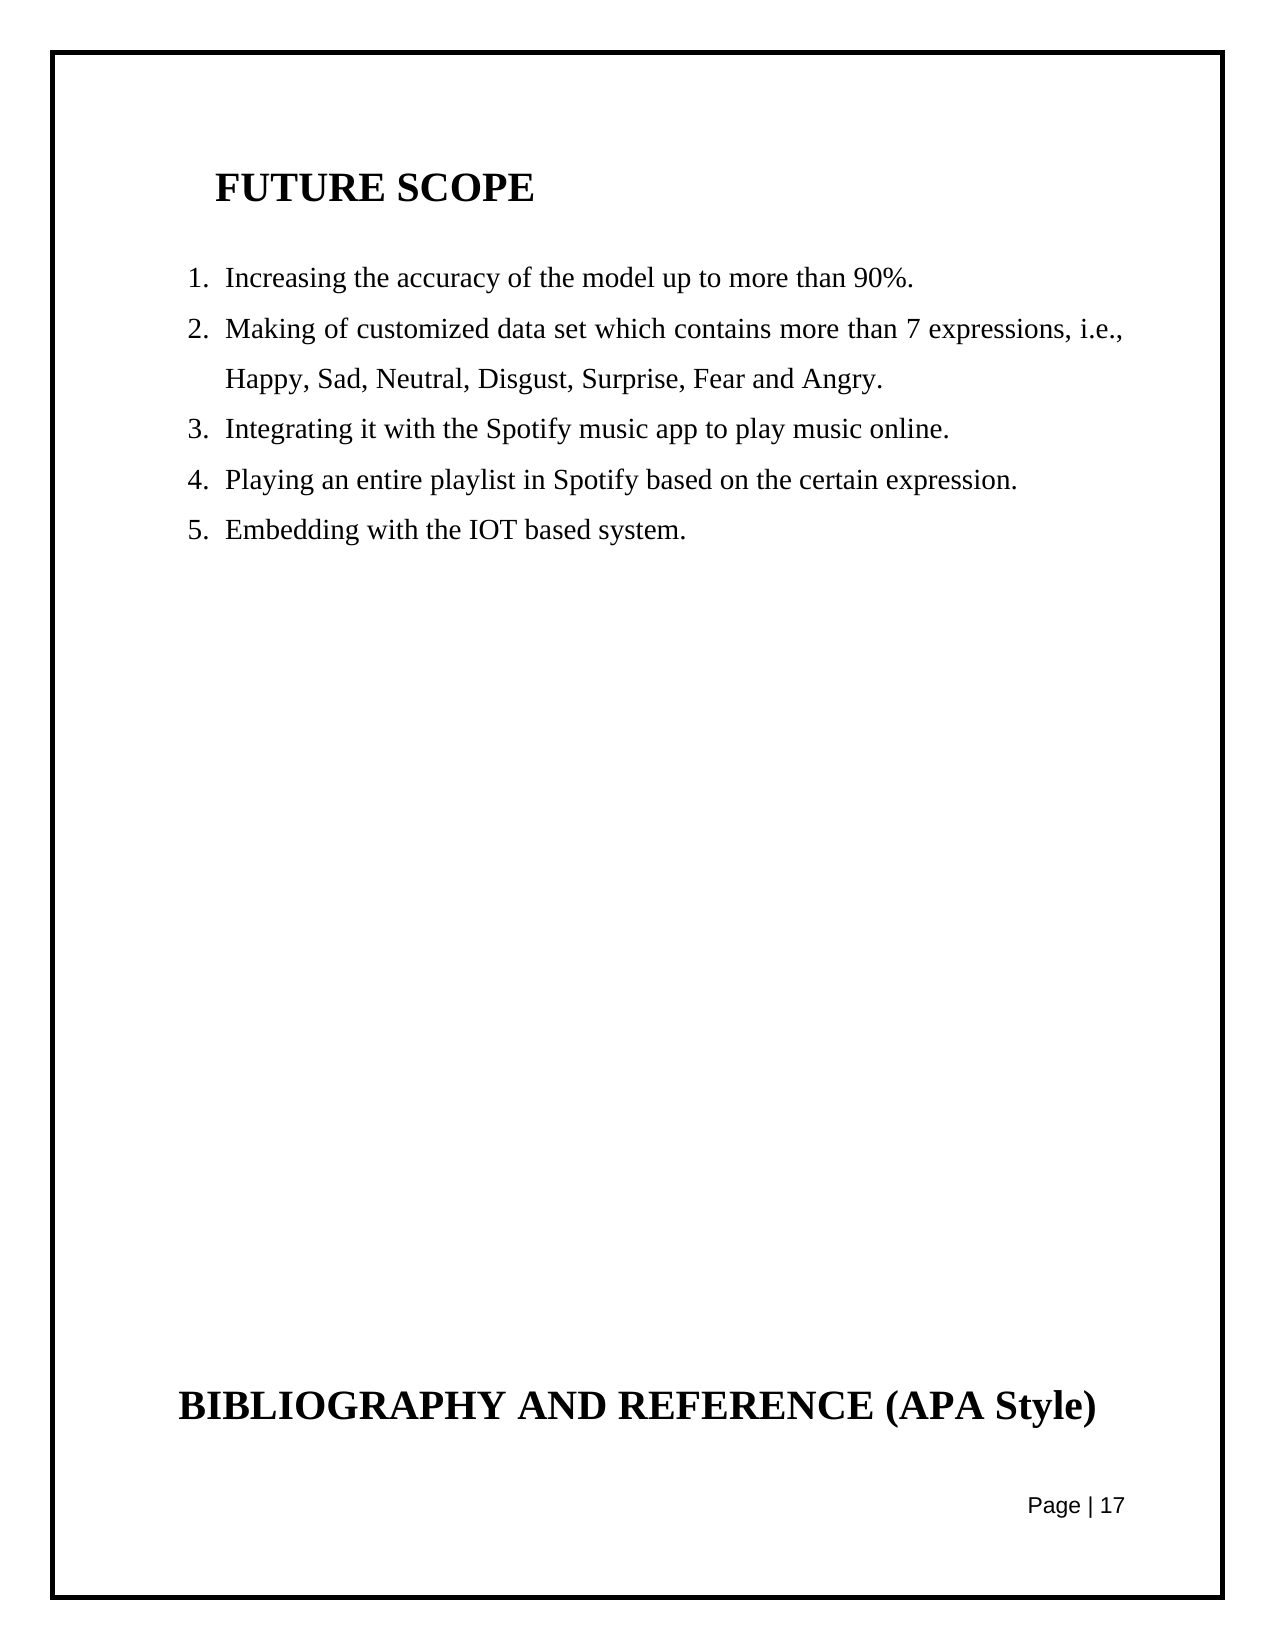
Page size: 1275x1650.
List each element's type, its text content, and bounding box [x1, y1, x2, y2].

subtitle BIBLIOGRAPHY AND REFERENCE (APA Style) [150, 1380, 1125, 1428]
list Making of customized data set which contains more than 7 expressions, i.e., Happy, Sad, Neutral, Disgust, Surprise, Fear and Angry. [187, 311, 1125, 395]
list Increasing the accuracy of the model up to more than 90%. [187, 261, 1125, 294]
list Integrating it with the Spotify music app to play music online. [187, 412, 1125, 445]
list Playing an entire playlist in Spotify based on the certain expression. [187, 462, 1125, 495]
subtitle FUTURE SCOPE [150, 163, 600, 211]
list Embedding with the IOT based system. [187, 512, 1125, 546]
